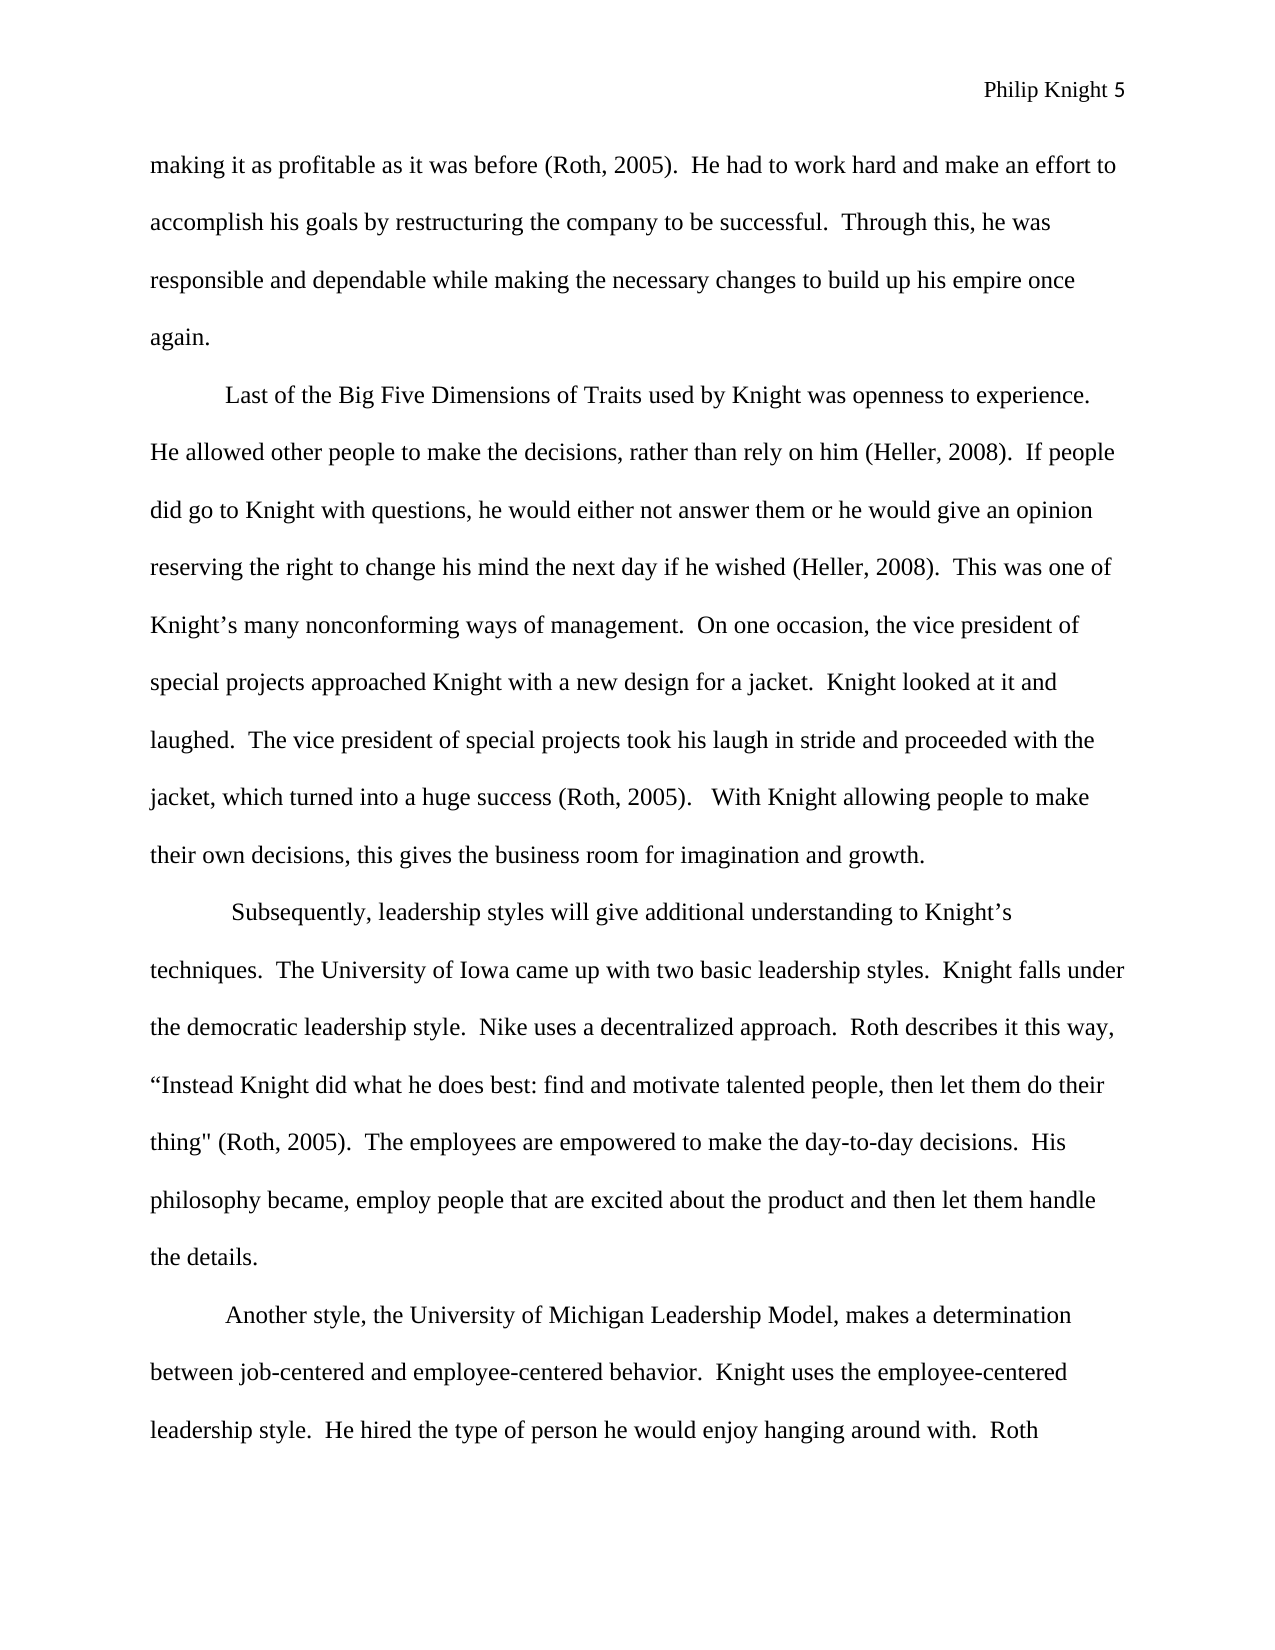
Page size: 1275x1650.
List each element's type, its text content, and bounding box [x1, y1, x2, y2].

text Subsequently, leadership styles will give additional understanding to Knight’s techniques. The University of Iowa came up with two basic leadership styles. Knight falls under the democratic leadership style. Nike uses a decentralized approach. Roth describes it this way, “Instead Knight did what he does best: find and motivate talented people, then let them do their thing" . The employees are empowered to make the day-to-day decisions. His philosophy became, employ people that are excited about the product and then let them handle the details. [150, 897, 1125, 1271]
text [150, 150, 1125, 351]
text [150, 1300, 1125, 1444]
text Last of the Big Five Dimensions of Traits used by Knight was openness to experience. He allowed other people to make the decisions, rather than rely on him . If people did go to Knight with questions, he would either not answer them or he would give an opinion reserving the right to change his mind the next day if he wished . This was one of Knight’s many nonconforming ways of management. On one occasion, the vice president of special projects approached Knight with a new design for a jacket. Knight looked at it and laughed. The vice president of special projects took his laugh in stride and proceeded with the jacket, which turned into a huge success . With Knight allowing people to make their own decisions, this gives the business room for imagination and growth. [150, 380, 1125, 869]
